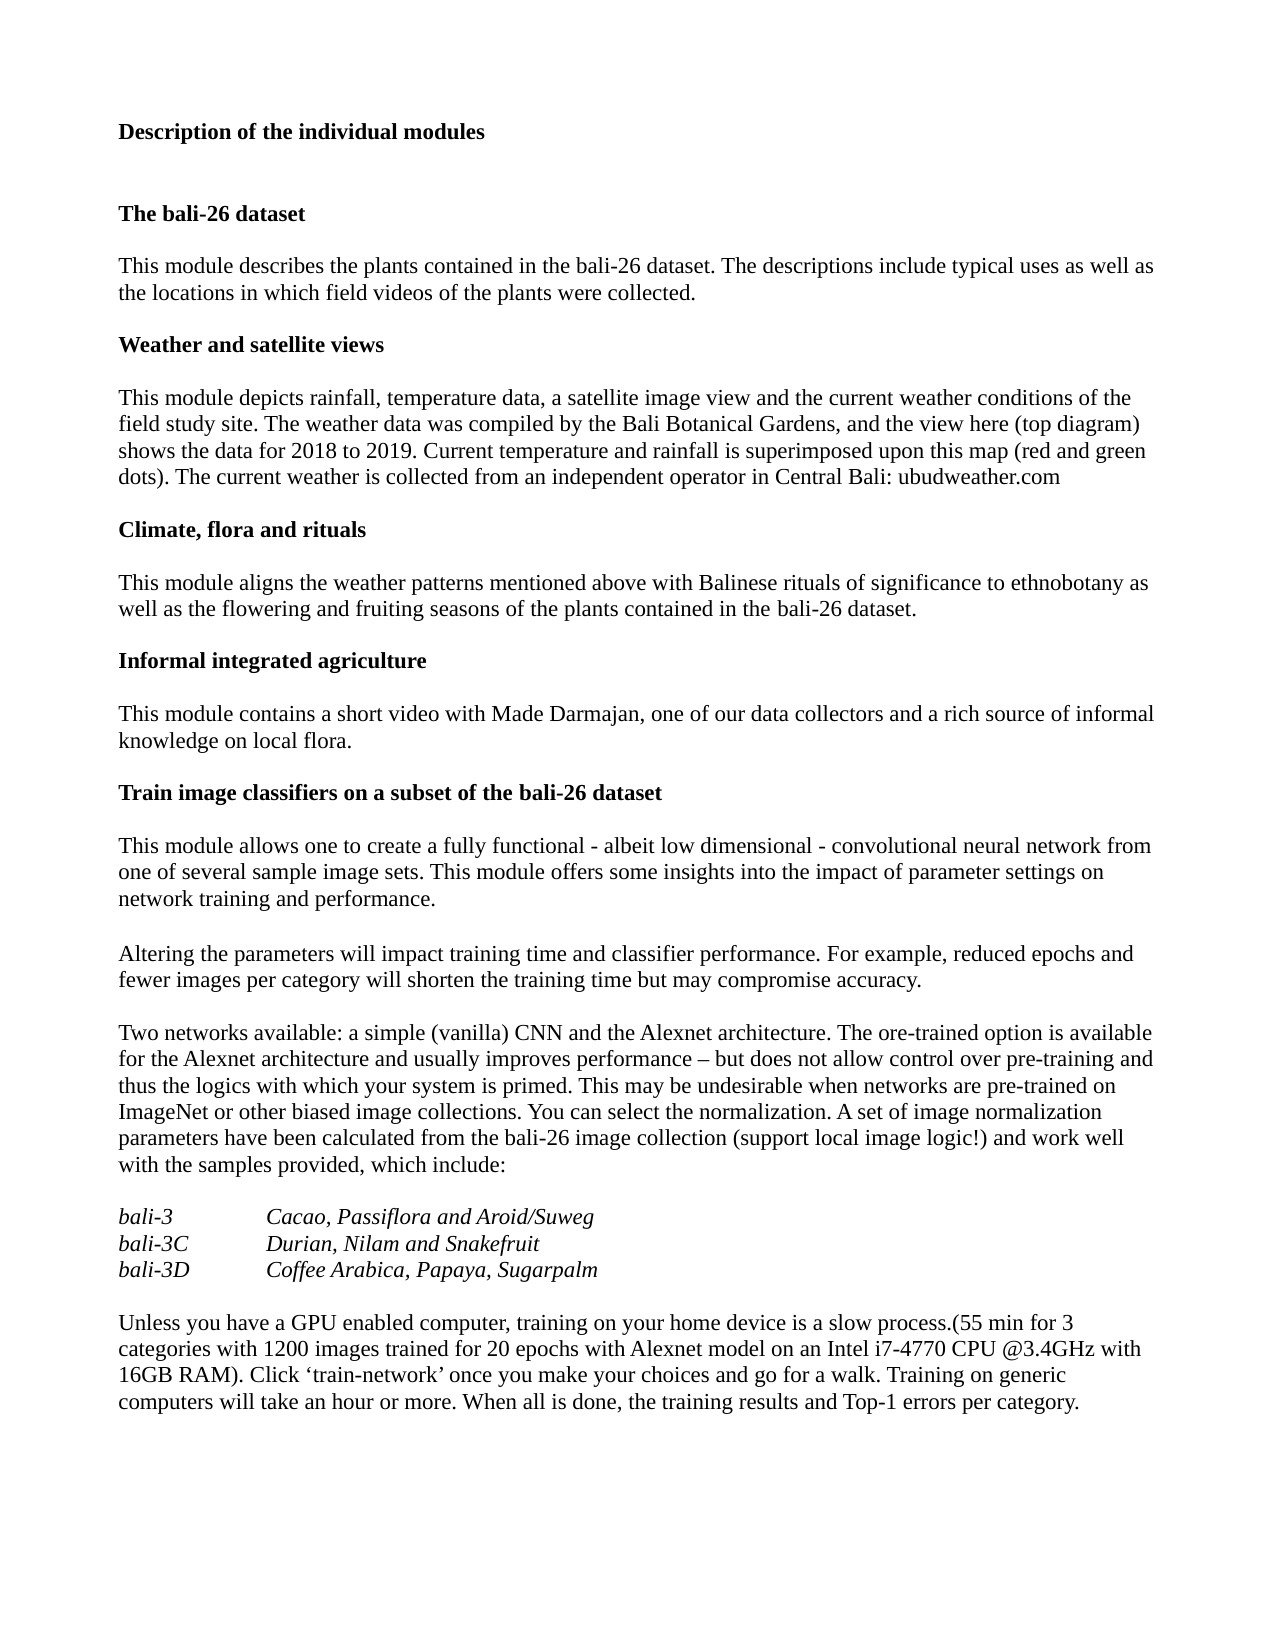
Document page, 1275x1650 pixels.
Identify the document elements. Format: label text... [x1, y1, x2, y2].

text Two networks available: a simple (vanilla) CNN and the Alexnet architecture. The ore-trained option is available for the Alexnet architecture and usually improves performance – but does not allow control over pre-training and thus the logics with which your system is primed. This may be undesirable when networks are pre-trained on ImageNet or other biased image collections. You can select the normalization. A set of image normalization parameters have been calculated from the bali-26 image collection (support local image logic!) and work well with the samples provided, which include: [118, 1019, 1157, 1177]
text Informal integrated agriculture [118, 648, 1157, 674]
text This module aligns the weather patterns mentioned above with Balinese rituals of significance to ethnobotany as well as the flowering and fruiting seasons of the plants contained in the bali-26 dataset. [118, 568, 1157, 621]
text The bali-26 dataset [118, 199, 1157, 226]
text bali-3C Durian, Nilam and Snakefruit [118, 1230, 1157, 1256]
text Description of the individual modules [118, 118, 1157, 144]
text This module contains a short video with Made Darmajan, one of our data collectors and a rich source of informal knowledge on local flora. [118, 700, 1157, 753]
text Climate, flora and rituals [118, 516, 1157, 542]
text Unless you have a GPU enabled computer, training on your home device is a slow process.(55 min for 3 categories with 1200 images trained for 20 epochs with Alexnet model on an Intel i7-4770 CPU @3.4GHz with 16GB RAM). Click ‘train-network’ once you make your choices and go for a walk. Training on generic computers will take an hour or more. When all is done, the training results and Top-1 errors per category. [118, 1309, 1157, 1414]
text This module allows one to create a fully functional - albeit low dimensional - convolutional neural network from one of several sample image sets. This module offers some insights into the impact of parameter settings on network training and performance. [118, 832, 1157, 911]
text This module depicts rainfall, temperature data, a satellite image view and the current weather conditions of the field study site. The weather data was compiled by the Bali Botanical Gardens, and the view here (top diagram) shows the data for 2018 to 2019. Current temperature and rainfall is superimposed upon this map (red and green dots). The current weather is collected from an independent operator in Central Bali: ubudweather.com [118, 384, 1157, 489]
text Weather and satellite views [118, 331, 1157, 358]
text This module describes the plants contained in the bali-26 dataset. The descriptions include typical uses as well as the locations in which field videos of the plants were collected. [118, 252, 1157, 305]
text Altering the parameters will impact training time and classifier performance. For example, reduced epochs and fewer images per category will shorten the training time but may compromise accuracy. [118, 940, 1157, 993]
text Train image classifiers on a subset of the bali-26 dataset [118, 779, 1157, 806]
text bali-3 Cacao, Passiflora and Aroid/Suweg [118, 1203, 1157, 1230]
text bali-3D Coffee Arabica, Papaya, Sugarpalm [118, 1256, 1157, 1282]
